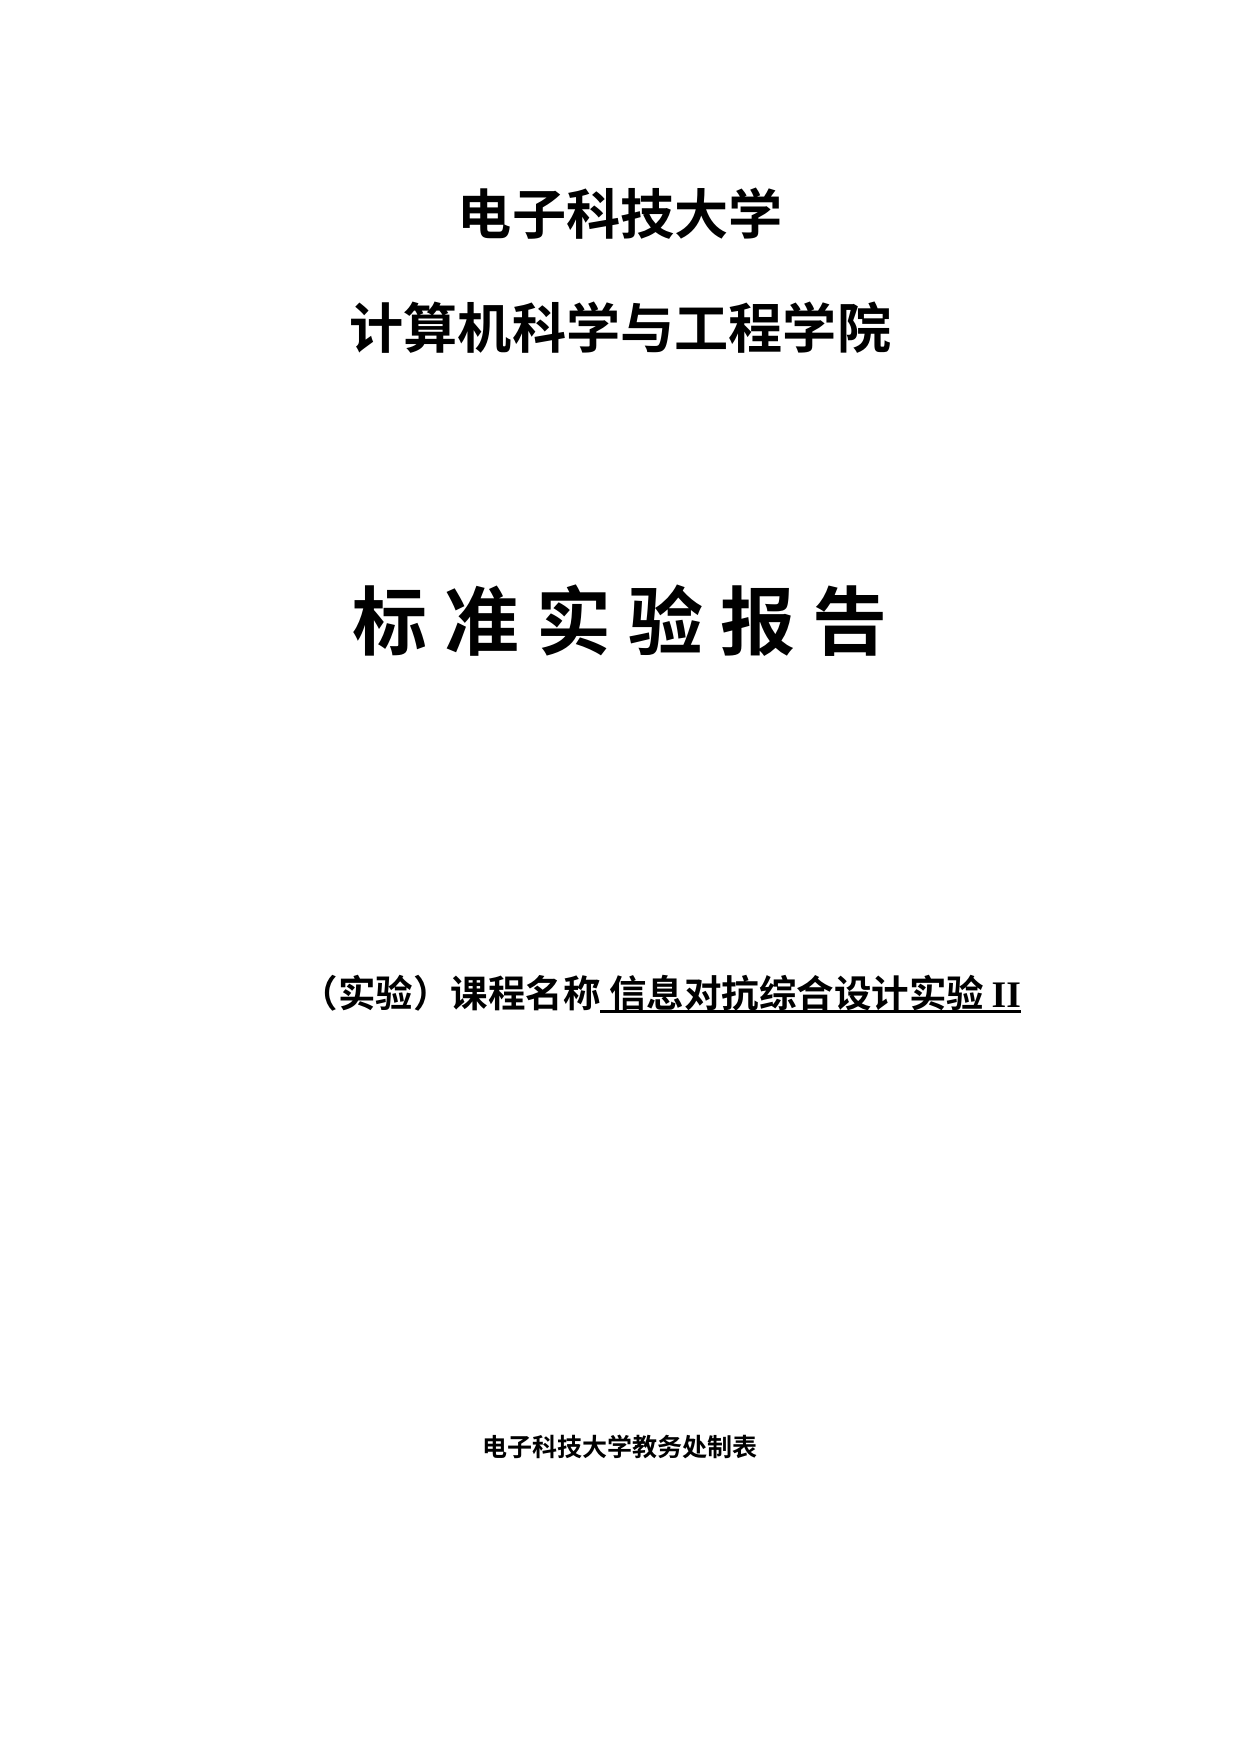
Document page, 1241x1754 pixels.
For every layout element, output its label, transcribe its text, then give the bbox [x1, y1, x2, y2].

text （实验）课程名称 信息对抗综合设计实验II [187, 958, 1053, 1023]
text 计算机科学与工程学院 [187, 276, 1053, 373]
text 标 准 实 验 报 告 [187, 552, 1053, 682]
text 电子科技大学 [187, 162, 1053, 259]
text 电子科技大学教务处制表 [187, 1413, 1053, 1478]
